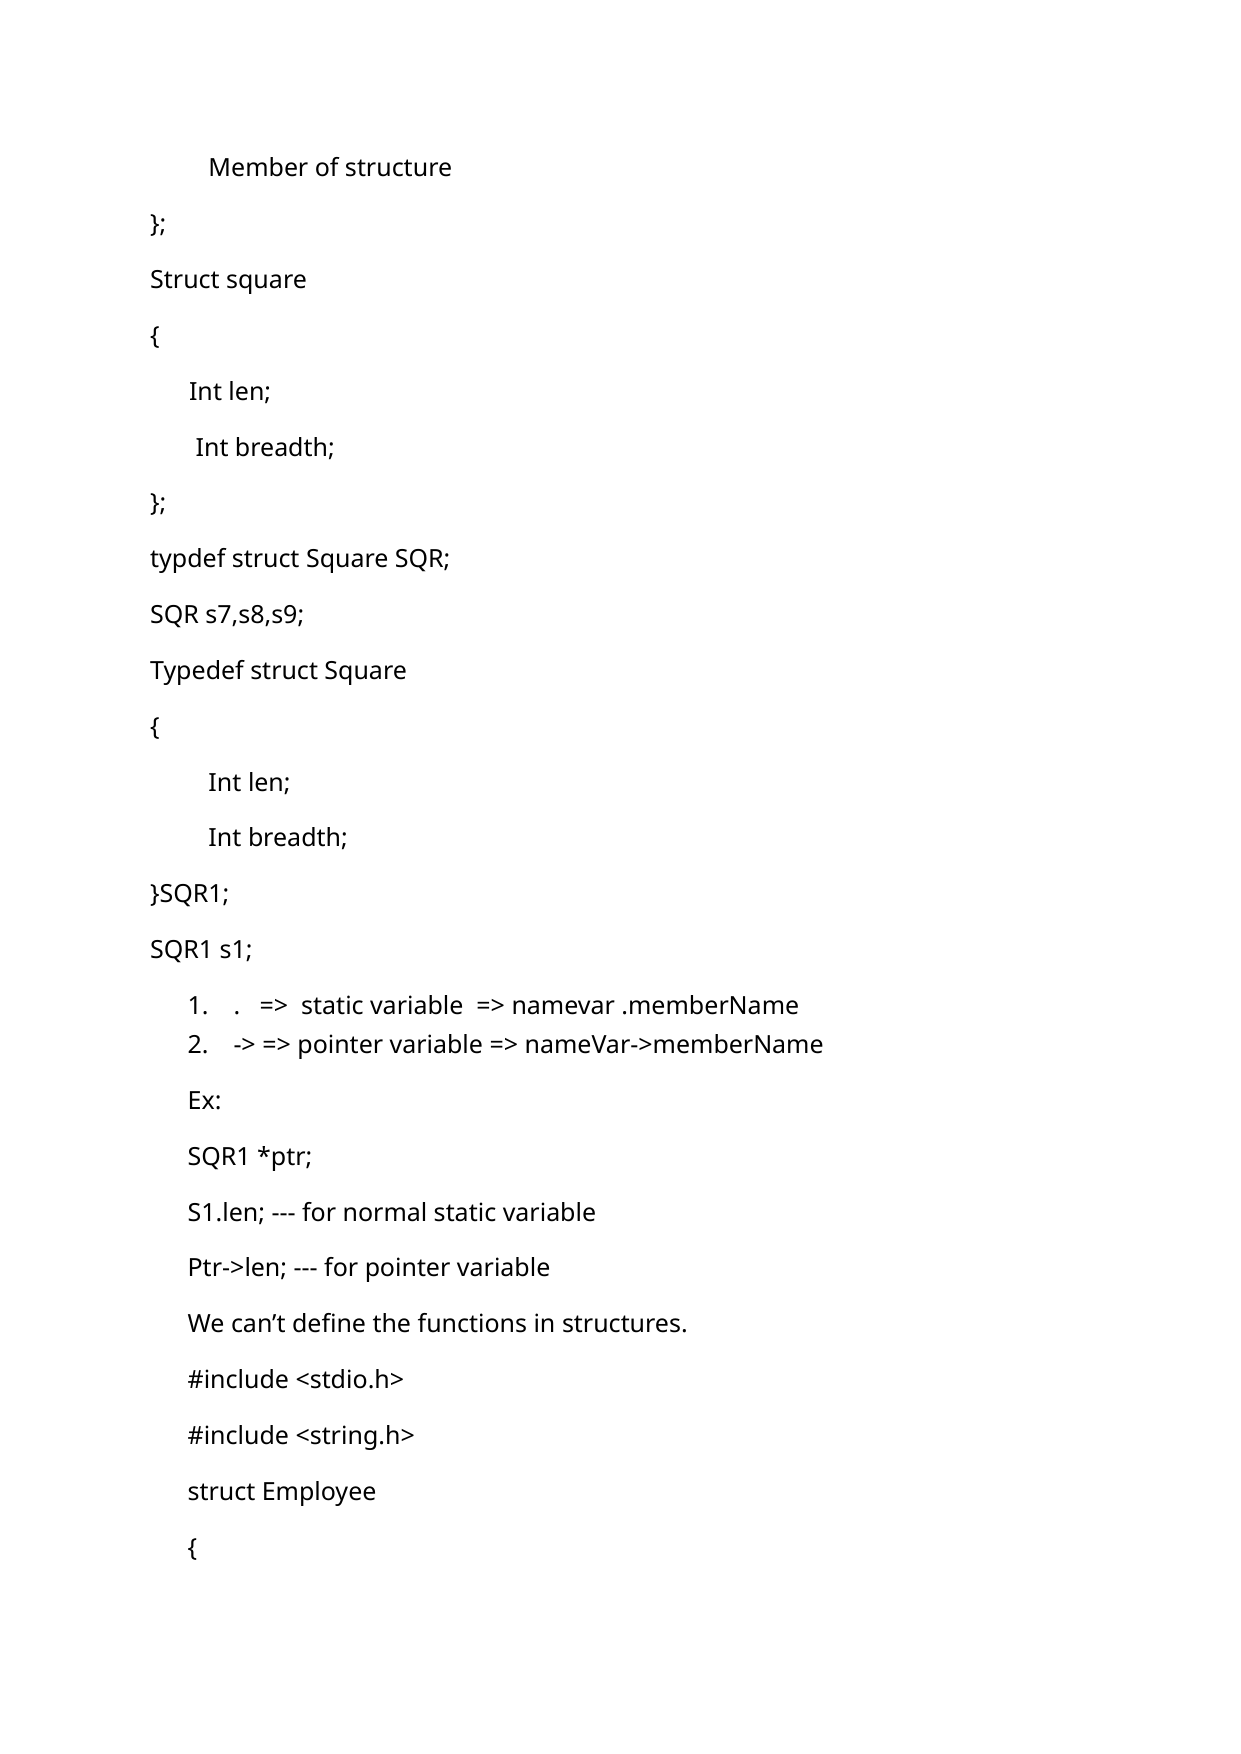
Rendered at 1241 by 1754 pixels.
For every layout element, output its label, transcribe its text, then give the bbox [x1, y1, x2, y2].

list . => static variable => namevar .memberName [187, 987, 1090, 1022]
text typdef struct Square SQR; [150, 541, 1090, 575]
text We can’t define the functions in structures. [187, 1306, 1090, 1340]
text Int breadth; [150, 429, 1090, 463]
text }; [150, 206, 1090, 240]
text Typedef struct Square [150, 652, 1090, 687]
text Int breadth; [150, 820, 1090, 854]
text struct Employee [187, 1473, 1090, 1507]
text { [150, 317, 1090, 352]
list -> => pointer variable => nameVar->memberName [187, 1027, 1090, 1061]
text Ptr->len; --- for pointer variable [187, 1250, 1090, 1284]
text }; [150, 485, 1090, 519]
text SQR1 s1; [150, 932, 1090, 966]
text #include <string.h> [187, 1417, 1090, 1452]
text SQR s7,s8,s9; [150, 597, 1090, 631]
text Struct square [150, 262, 1090, 296]
text #include <stdio.h> [187, 1362, 1090, 1396]
text Ex: [187, 1082, 1090, 1117]
text Int len; [150, 373, 1090, 407]
text SQR1 *ptr; [187, 1138, 1090, 1172]
text { [150, 708, 1090, 742]
text { [187, 1529, 1090, 1563]
text S1.len; --- for normal static variable [187, 1194, 1090, 1228]
text }SQR1; [150, 876, 1090, 910]
text Int len; [150, 764, 1090, 798]
text Member of structure [150, 150, 1090, 184]
